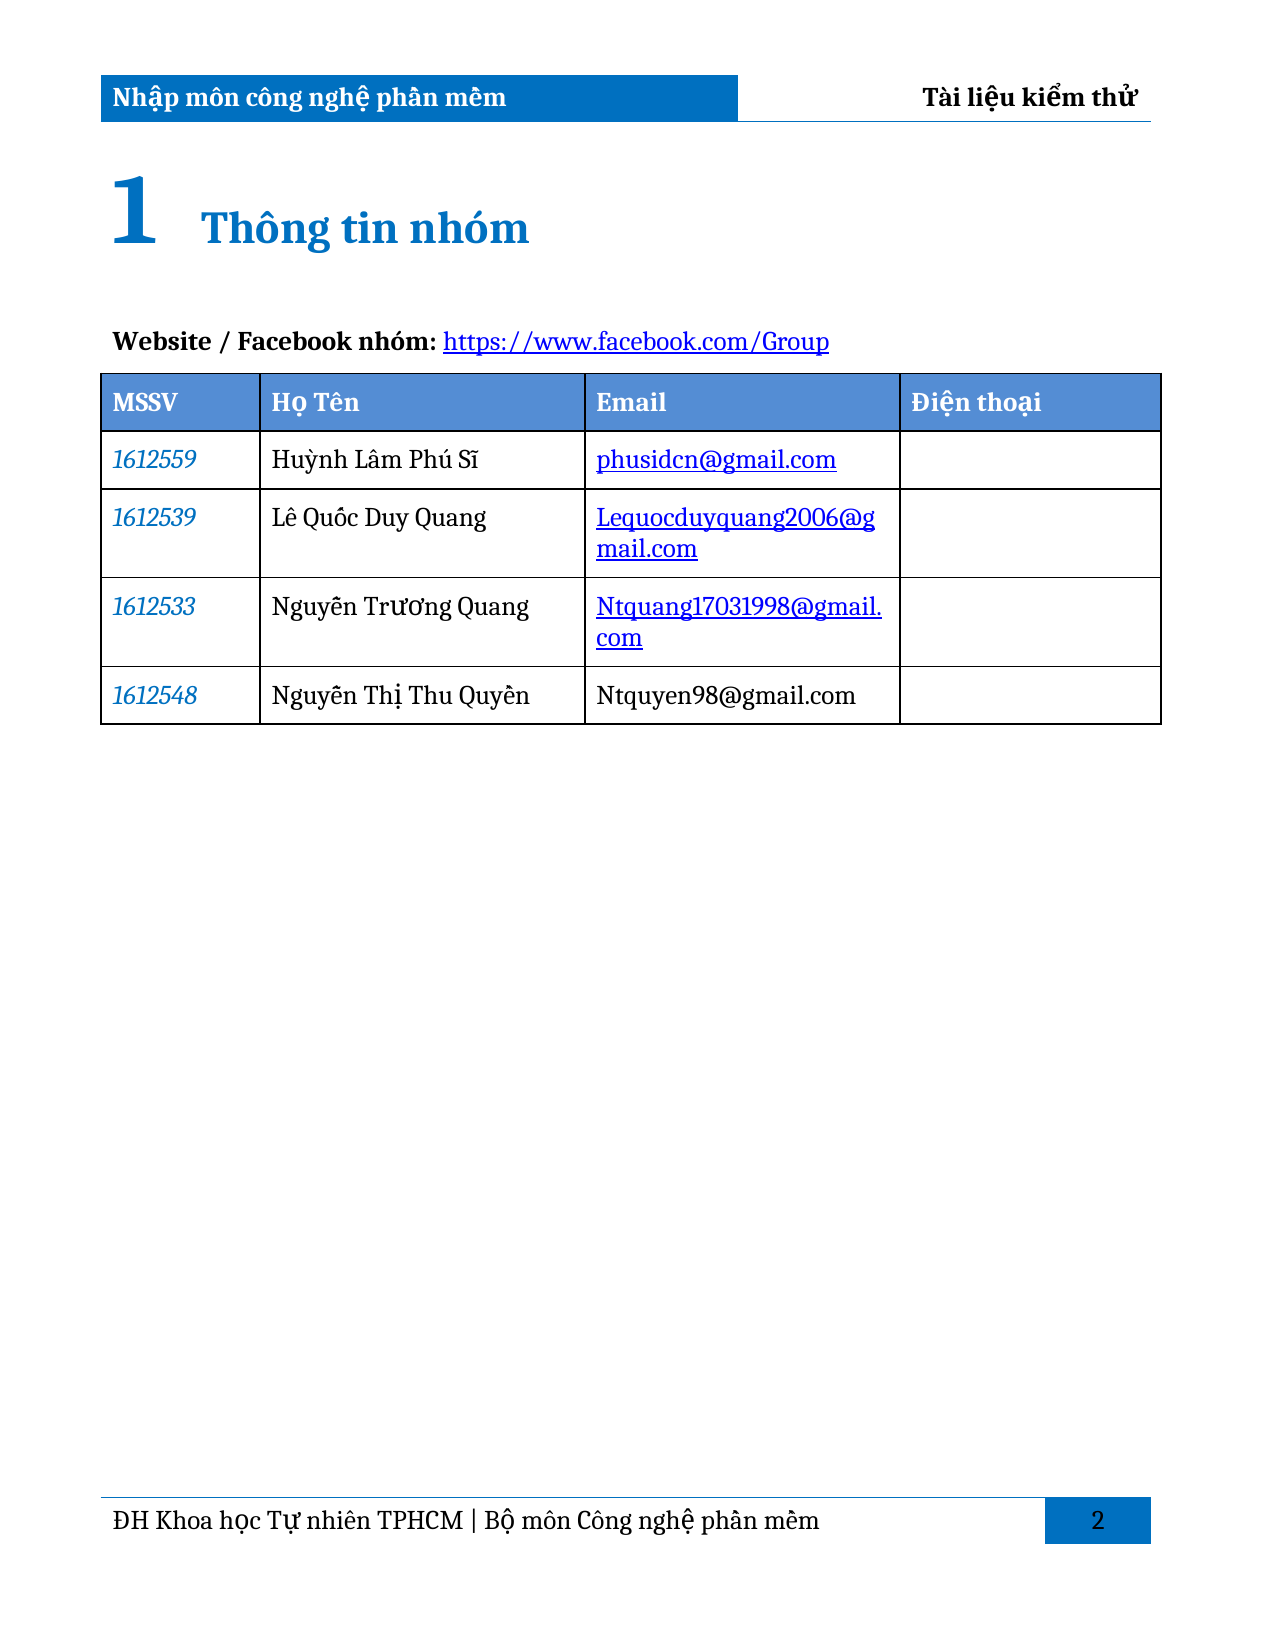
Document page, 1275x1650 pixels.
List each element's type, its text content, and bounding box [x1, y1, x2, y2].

table_cell 1612548 [102, 667, 259, 723]
text Website / Facebook nhóm: https://www.facebook.com/Group [112, 326, 1162, 357]
table_header Họ Tên [261, 374, 584, 430]
table_cell Lequocduyquang2006@gmail.com [586, 490, 899, 577]
table_header Điện thoại [901, 374, 1160, 430]
table_cell phusidcn@gmail.com [586, 432, 899, 488]
table_cell [901, 578, 1160, 666]
table_cell Lê Quốc Duy Quang [261, 490, 584, 577]
table_cell Ntquang17031998@gmail.com [586, 578, 899, 666]
table_cell Ntquyen98@gmail.com [586, 667, 899, 723]
table_cell [901, 667, 1160, 723]
table_cell 1612559 [102, 432, 259, 488]
table_header Email [586, 374, 899, 430]
table_cell 1612533 [102, 578, 259, 666]
table_cell Nguyễn Thị Thu Quyền [261, 667, 584, 723]
table_cell [901, 432, 1160, 488]
table_header MSSV [102, 374, 259, 430]
table_cell [901, 490, 1160, 577]
table_cell Nguyễn Trương Quang [261, 578, 584, 666]
table_cell Huỳnh Lâm Phú Sĩ [261, 432, 584, 488]
table_cell 1612539 [102, 490, 259, 577]
subtitle Thông tin nhóm [112, 153, 1162, 268]
